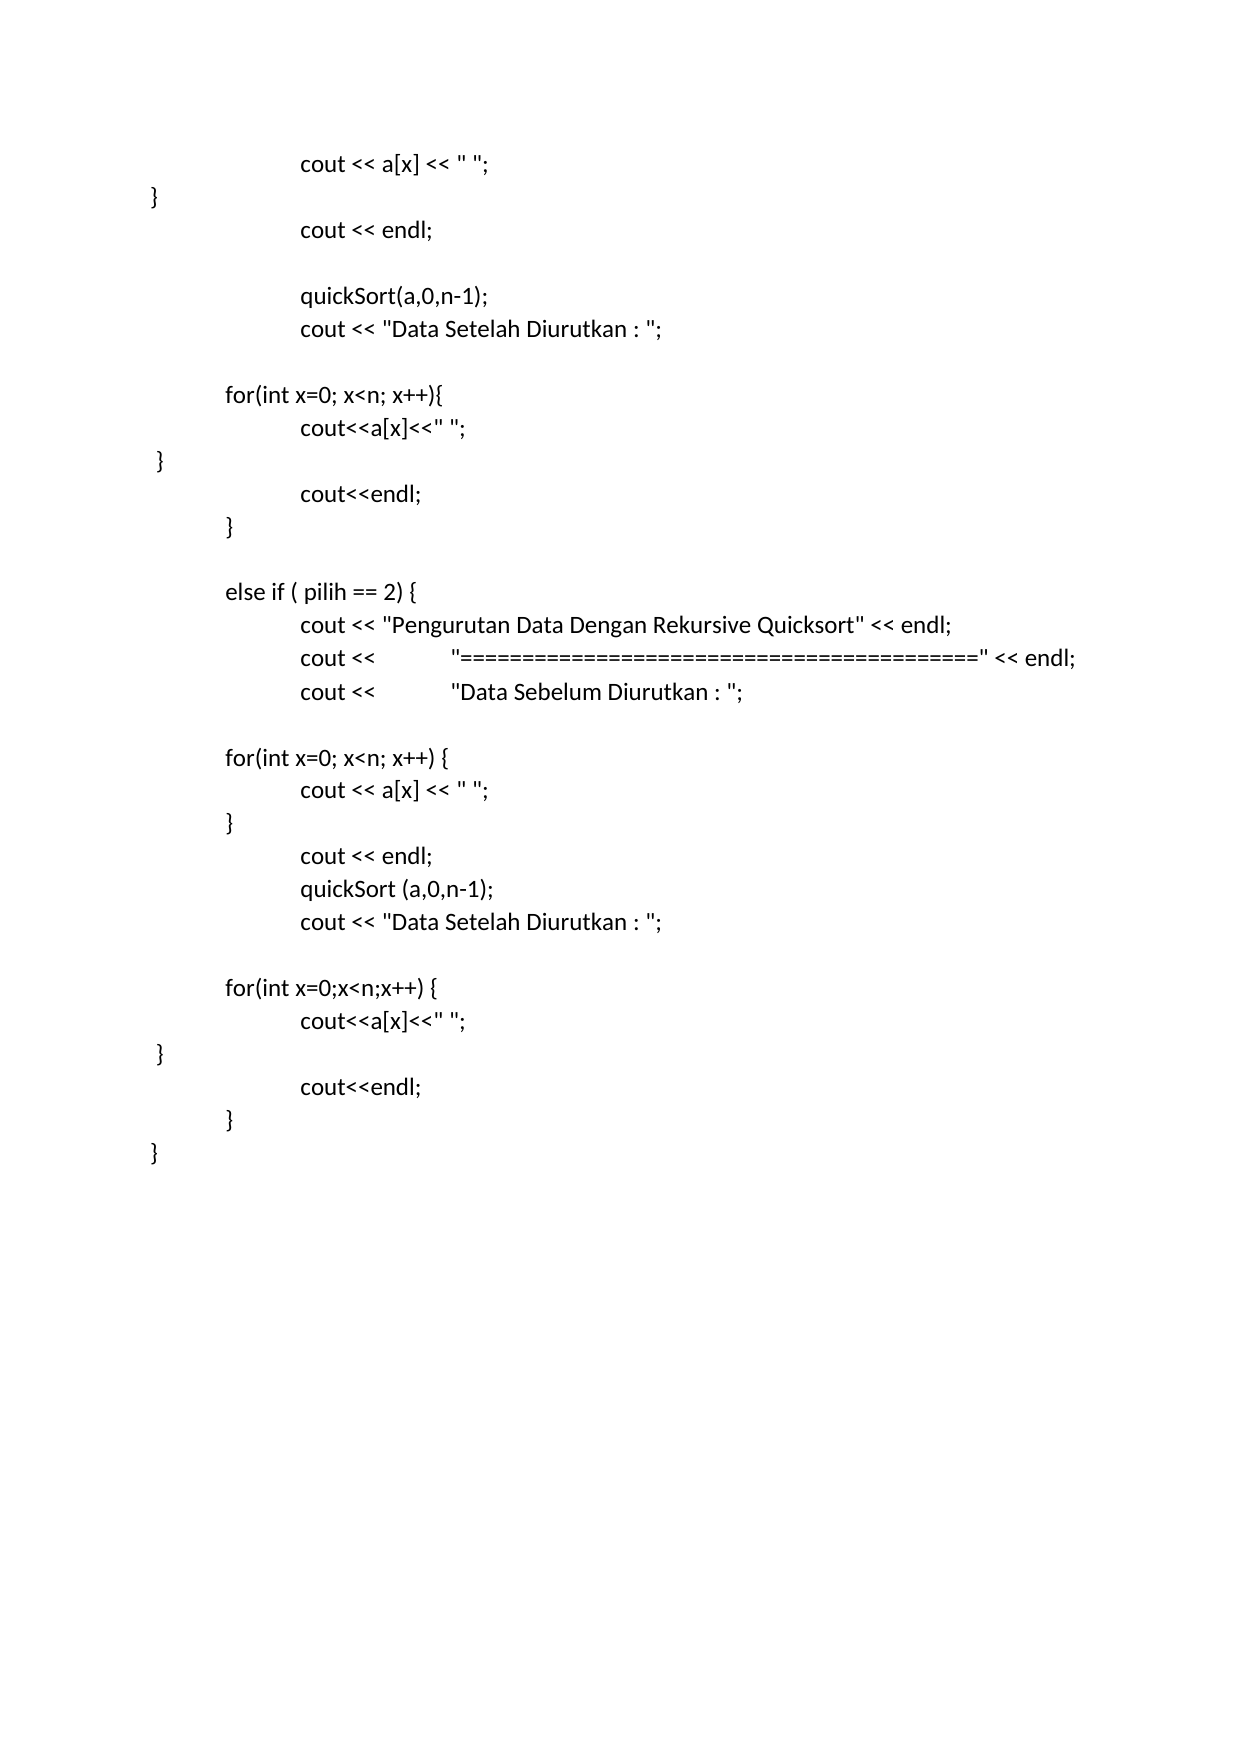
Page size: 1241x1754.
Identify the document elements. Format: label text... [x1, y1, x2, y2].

text cout<<a[x]<<" "; [300, 1005, 1103, 1036]
text cout << "Data Sebelum Diurutkan : "; [300, 676, 1103, 706]
text cout << "Data Setelah Diurutkan : "; [300, 313, 1103, 343]
text cout << "Pengurutan Data Dengan Rekursive Quicksort" << endl; [300, 609, 1103, 640]
text cout << "Data Setelah Diurutkan : "; [300, 906, 1103, 937]
text } [150, 1137, 1103, 1167]
text cout << endl; [300, 214, 1103, 245]
text } [150, 181, 1103, 212]
text cout << endl; quickSort (a,0,n-1); [300, 840, 495, 904]
text for(int x=0;x<n;x++) { [225, 972, 1103, 1003]
text } [225, 511, 1103, 542]
text else if ( pilih == 2) { [225, 577, 1103, 607]
text quickSort(a,0,n-1); [300, 280, 1103, 310]
text cout<<a[x]<<" "; [300, 412, 1103, 442]
text cout << a[x] << " "; [300, 148, 1103, 179]
text } [156, 445, 1103, 476]
text cout << a[x] << " "; [300, 774, 1103, 805]
text } [156, 1038, 1103, 1068]
text cout << "==========================================" << endl; [300, 643, 1103, 673]
text } [225, 1104, 1103, 1134]
text for(int x=0; x<n; x++) { [225, 742, 1103, 772]
text } [225, 807, 1103, 838]
text for(int x=0; x<n; x++){ [225, 379, 1103, 409]
text cout<<endl; [300, 1071, 1103, 1101]
text cout<<endl; [300, 478, 1103, 508]
